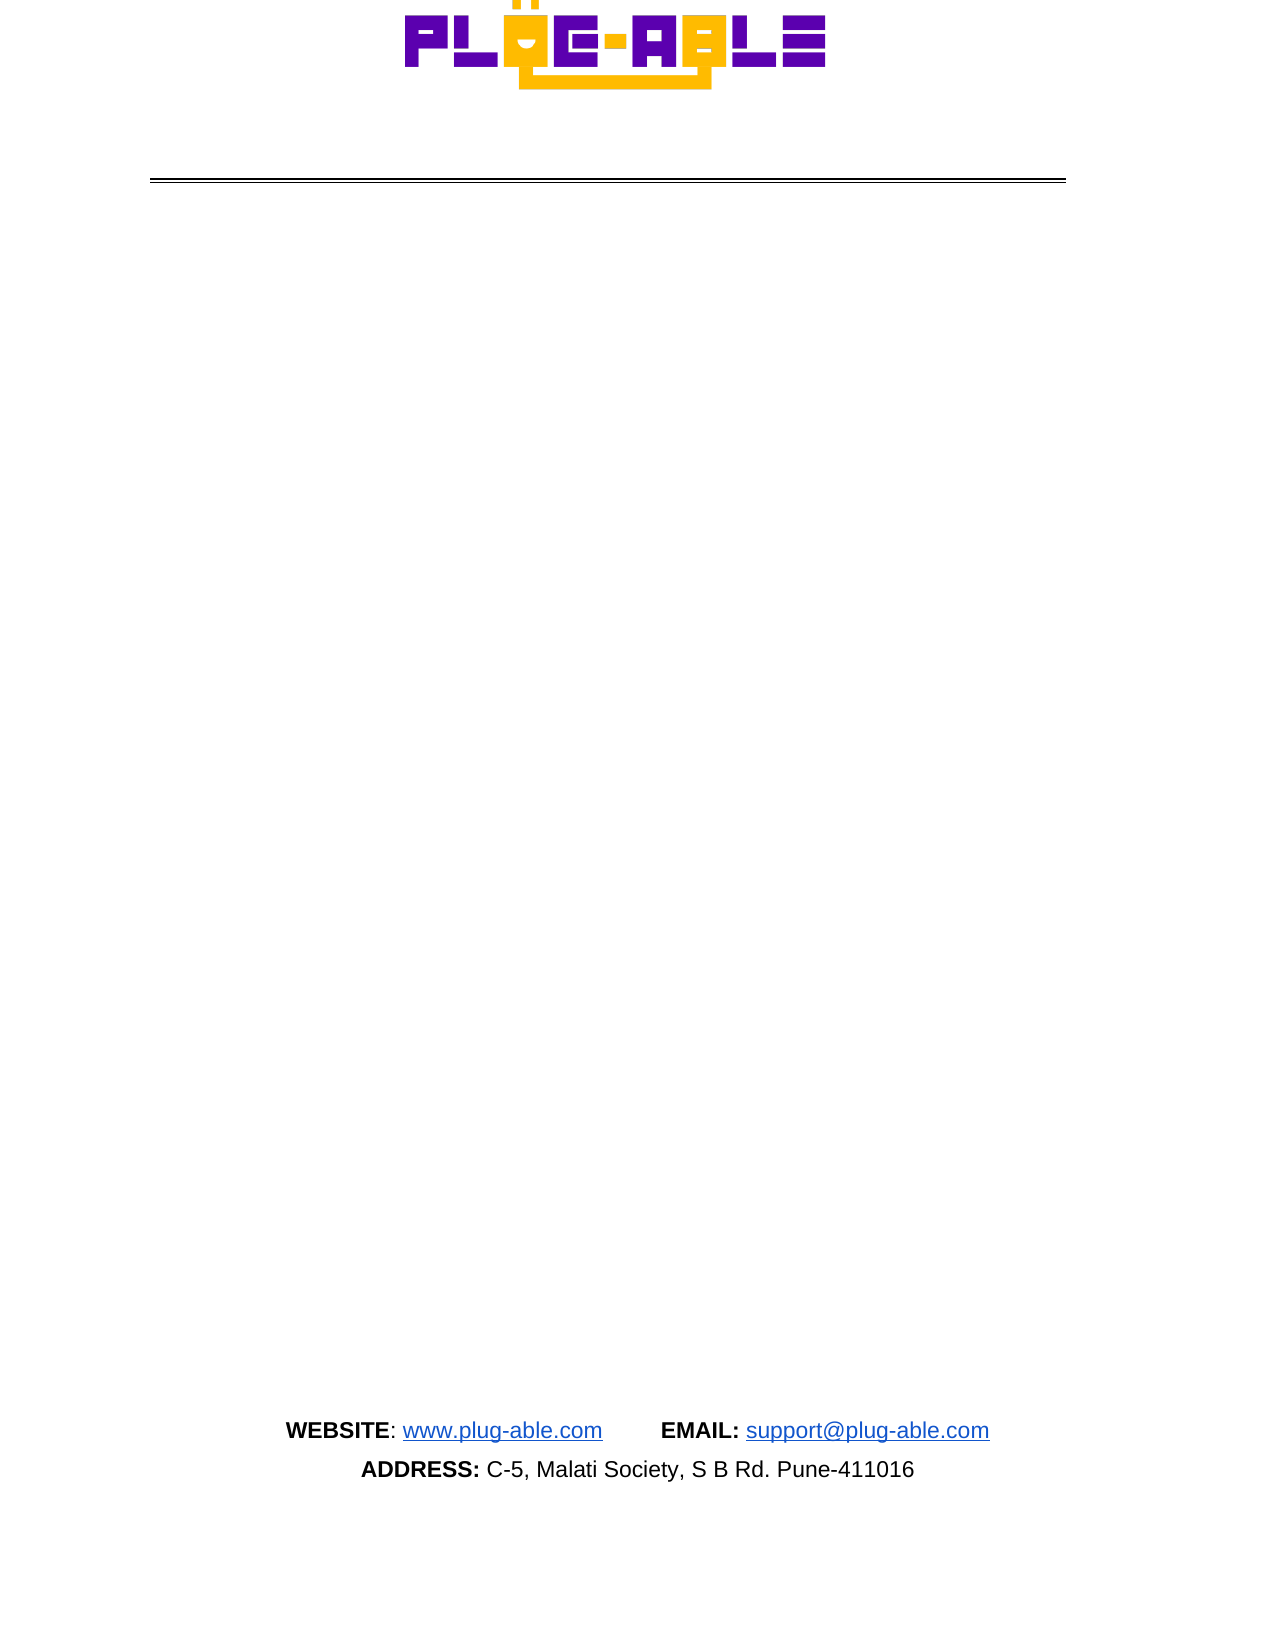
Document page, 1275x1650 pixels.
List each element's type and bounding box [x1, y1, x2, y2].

picture [405, 0, 826, 91]
